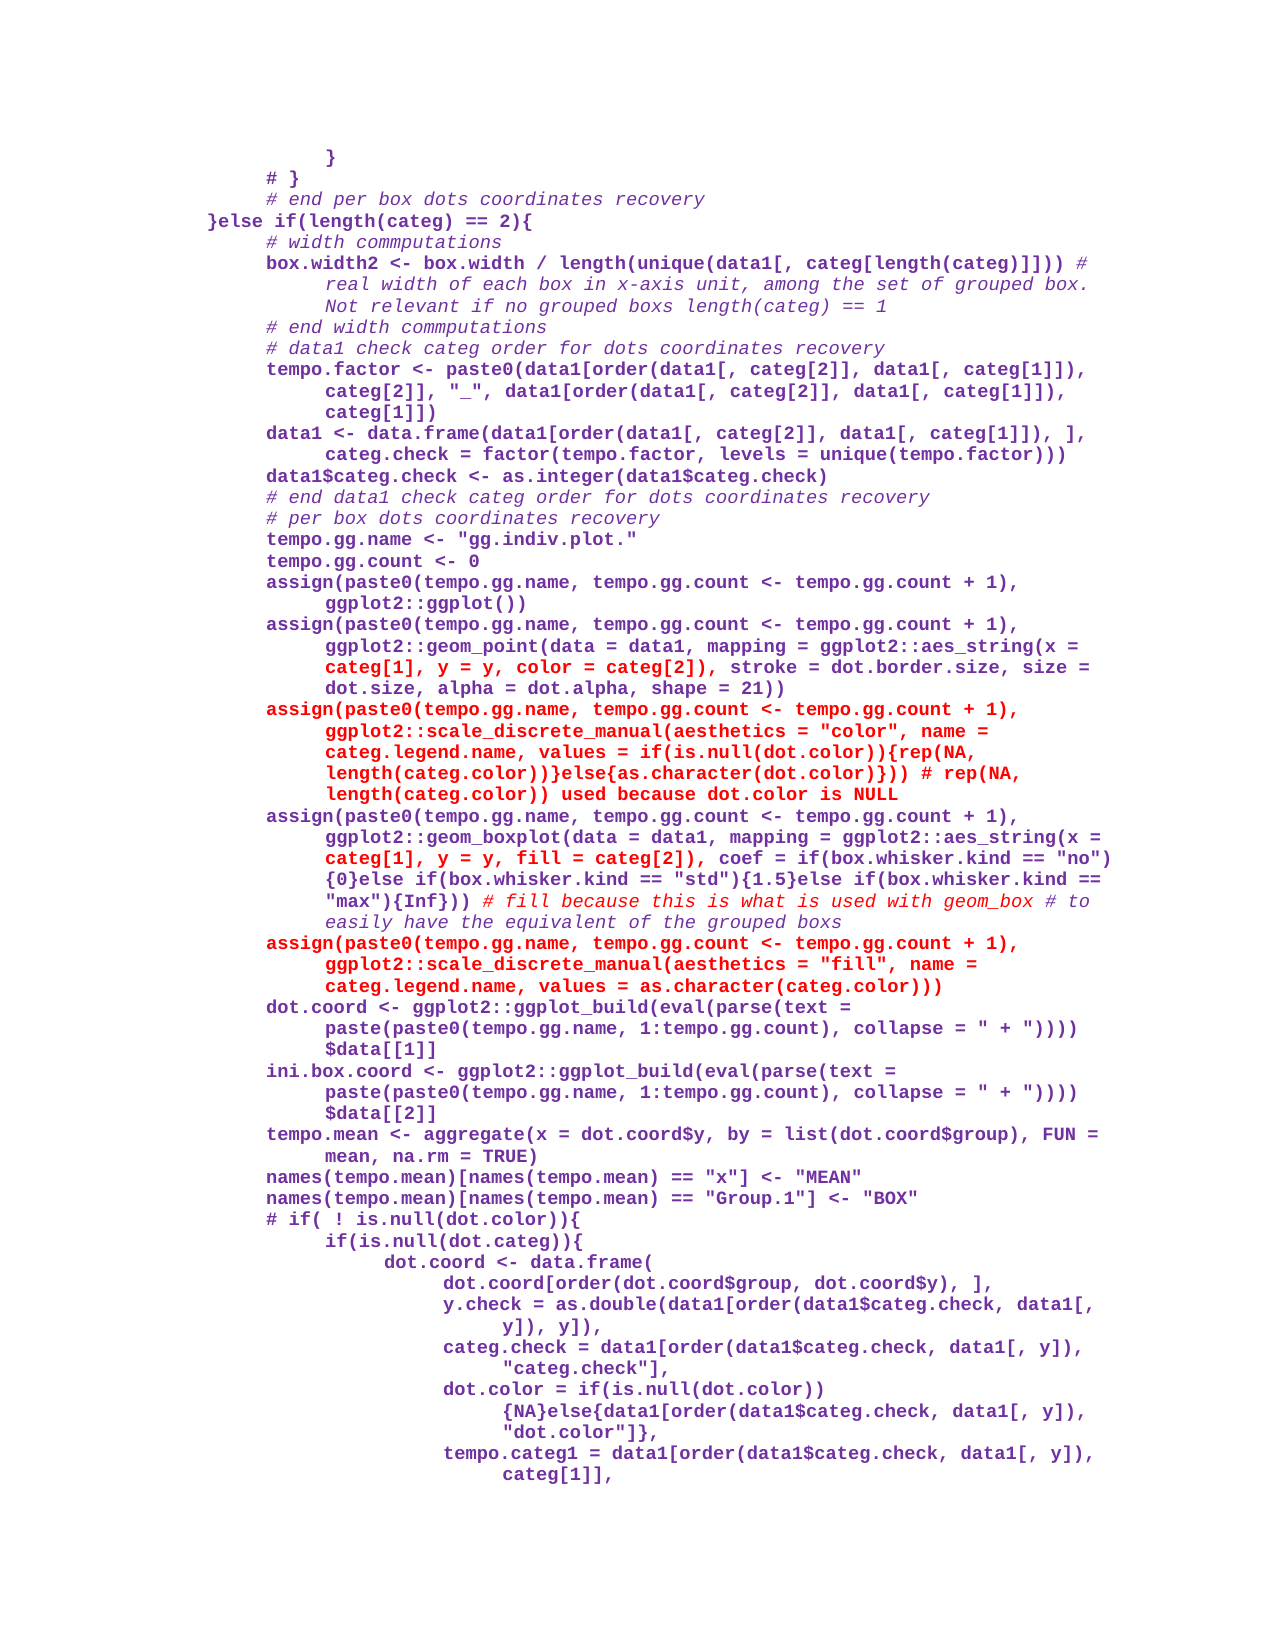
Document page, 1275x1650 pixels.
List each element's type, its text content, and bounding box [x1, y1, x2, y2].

text # } [266, 169, 1128, 190]
text data1 <- data.frame(data1[order(data1[, categ[2]], data1[, categ[1]]), ], categ.check = factor(tempo.factor, levels = unique(tempo.factor))) [266, 424, 1127, 466]
text names(tempo.mean)[names(tempo.mean) == "x"] <- "MEAN" [266, 1168, 1127, 1189]
text dot.coord[order(dot.coord$group, dot.coord$y), ], [443, 1274, 1127, 1295]
text # end data1 check categ order for dots coordinates recovery [266, 488, 1127, 509]
text # end width commputations [266, 318, 1127, 339]
text tempo.categ1 = data1[order(data1$categ.check, data1[, y]), categ[1]], [443, 1444, 1127, 1486]
text # per box dots coordinates recovery [266, 509, 1127, 530]
text tempo.gg.count <- 0 [266, 551, 1127, 573]
text ini.box.coord <- ggplot2::ggplot_build(eval(parse(text = paste(paste0(tempo.gg.name, 1:tempo.gg.count), collapse = " + "))))$data[[2]] [266, 1061, 1127, 1125]
text # data1 check categ order for dots coordinates recovery [266, 339, 1127, 360]
text assign(paste0(tempo.gg.name, tempo.gg.count <- tempo.gg.count + 1), ggplot2::scale_discrete_manual(aesthetics = "color", name = categ.legend.name, values = if(is.null(dot.color)){rep(NA, length(categ.color))}else{as.character(dot.color)})) # rep(NA, length(categ.color)) used because dot.color is NULL [266, 700, 1127, 806]
text names(tempo.mean)[names(tempo.mean) == "Group.1"] <- "BOX" [266, 1189, 1127, 1210]
text }else if(length(categ) == 2){ [207, 211, 1128, 233]
text assign(paste0(tempo.gg.name, tempo.gg.count <- tempo.gg.count + 1), ggplot2::geom_boxplot(data = data1, mapping = ggplot2::aes_string(x = categ[1], y = y, fill = categ[2]), coef = if(box.whisker.kind == "no"){0}else if(box.whisker.kind == "std"){1.5}else if(box.whisker.kind == "max"){Inf})) # fill because this is what is used with geom_box # to easily have the equivalent of the grouped boxs [266, 806, 1127, 934]
text # width commputations [266, 233, 1127, 254]
text # end per box dots coordinates recovery [266, 190, 1127, 211]
text tempo.gg.name <- "gg.indiv.plot." [266, 530, 1127, 551]
text dot.coord <- ggplot2::ggplot_build(eval(parse(text = paste(paste0(tempo.gg.name, 1:tempo.gg.count), collapse = " + "))))$data[[1]] [266, 998, 1127, 1061]
text categ.check = data1[order(data1$categ.check, data1[, y]), "categ.check"], [443, 1338, 1127, 1380]
text y.check = as.double(data1[order(data1$categ.check, data1[, y]), y]), [443, 1295, 1127, 1338]
text if(is.null(dot.categ)){ [325, 1231, 1127, 1253]
text data1$categ.check <- as.integer(data1$categ.check) [266, 466, 1127, 488]
text assign(paste0(tempo.gg.name, tempo.gg.count <- tempo.gg.count + 1), ggplot2::scale_discrete_manual(aesthetics = "fill", name = categ.legend.name, values = as.character(categ.color))) [266, 934, 1127, 998]
text dot.coord <- data.frame( [384, 1253, 1127, 1274]
text tempo.mean <- aggregate(x = dot.coord$y, by = list(dot.coord$group), FUN = mean, na.rm = TRUE) [266, 1125, 1128, 1168]
text # if( ! is.null(dot.color)){ [266, 1210, 1127, 1231]
text } [325, 148, 1128, 169]
text assign(paste0(tempo.gg.name, tempo.gg.count <- tempo.gg.count + 1), ggplot2::ggplot()) [266, 573, 1127, 615]
text dot.color = if(is.null(dot.color)){NA}else{data1[order(data1$categ.check, data1[, y]), "dot.color"]}, [443, 1380, 1127, 1444]
text assign(paste0(tempo.gg.name, tempo.gg.count <- tempo.gg.count + 1), ggplot2::geom_point(data = data1, mapping = ggplot2::aes_string(x = categ[1], y = y, color = categ[2]), stroke = dot.border.size, size = dot.size, alpha = dot.alpha, shape = 21)) [266, 615, 1127, 700]
